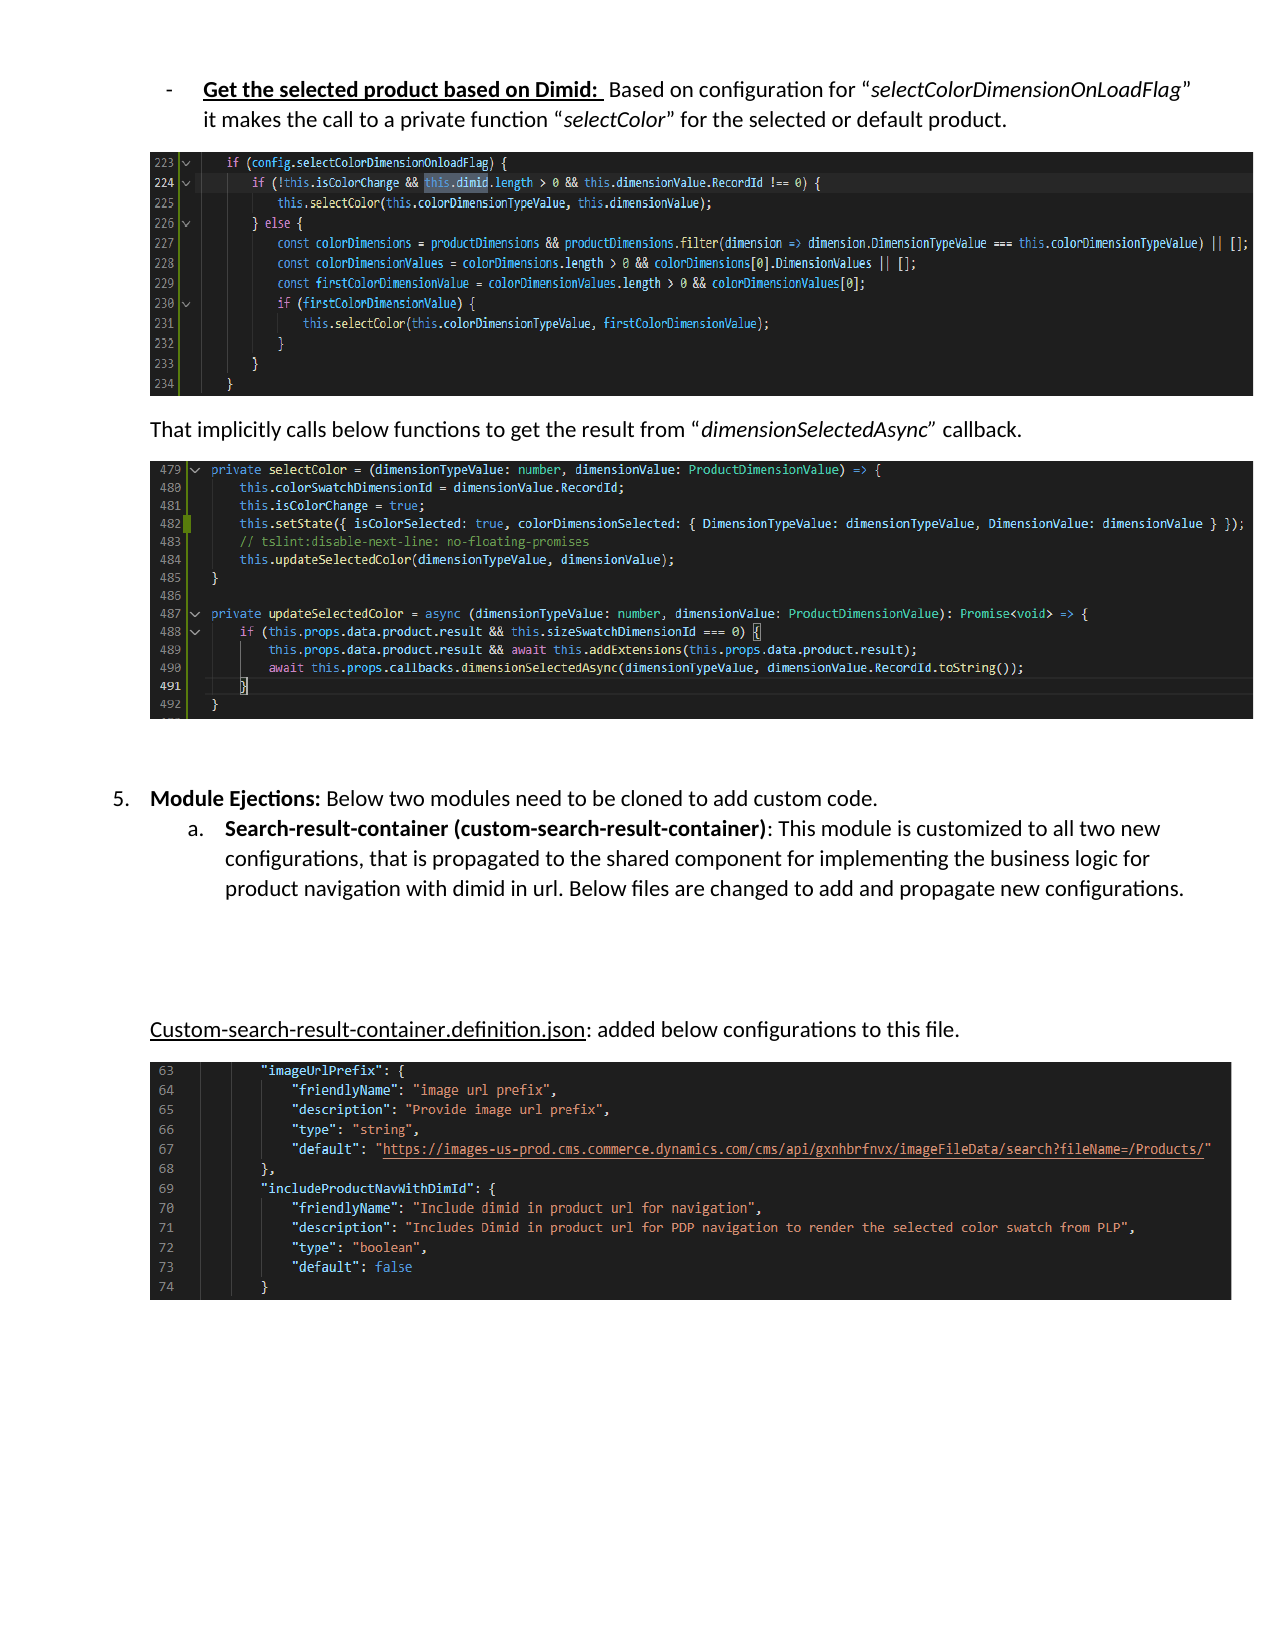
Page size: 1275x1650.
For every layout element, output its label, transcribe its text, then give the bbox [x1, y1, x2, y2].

picture [150, 152, 1254, 396]
text Custom-search-result-container.definition.json: added below configurations to this file. [150, 1015, 1200, 1043]
picture [150, 1062, 1232, 1300]
picture [150, 461, 1254, 719]
list Get the selected product based on Dimid: Based on configuration for “selectColorDimensionOnLoadFlag” it makes the call to a private function “selectColor” for the selected or default product. [166, 75, 1200, 133]
text That implicitly calls below functions to get the result from “dimensionSelectedAsync” callback. [150, 415, 1200, 443]
list Module Ejections: Below two modules need to be cloned to add custom code. [112, 784, 1200, 812]
list Search-result-container (custom-search-result-container): This module is customized to all two new configurations, that is propagated to the shared component for implementing the business logic for product navigation with dimid in url. Below files are changed to add and propagate new configurations. [187, 814, 1200, 903]
